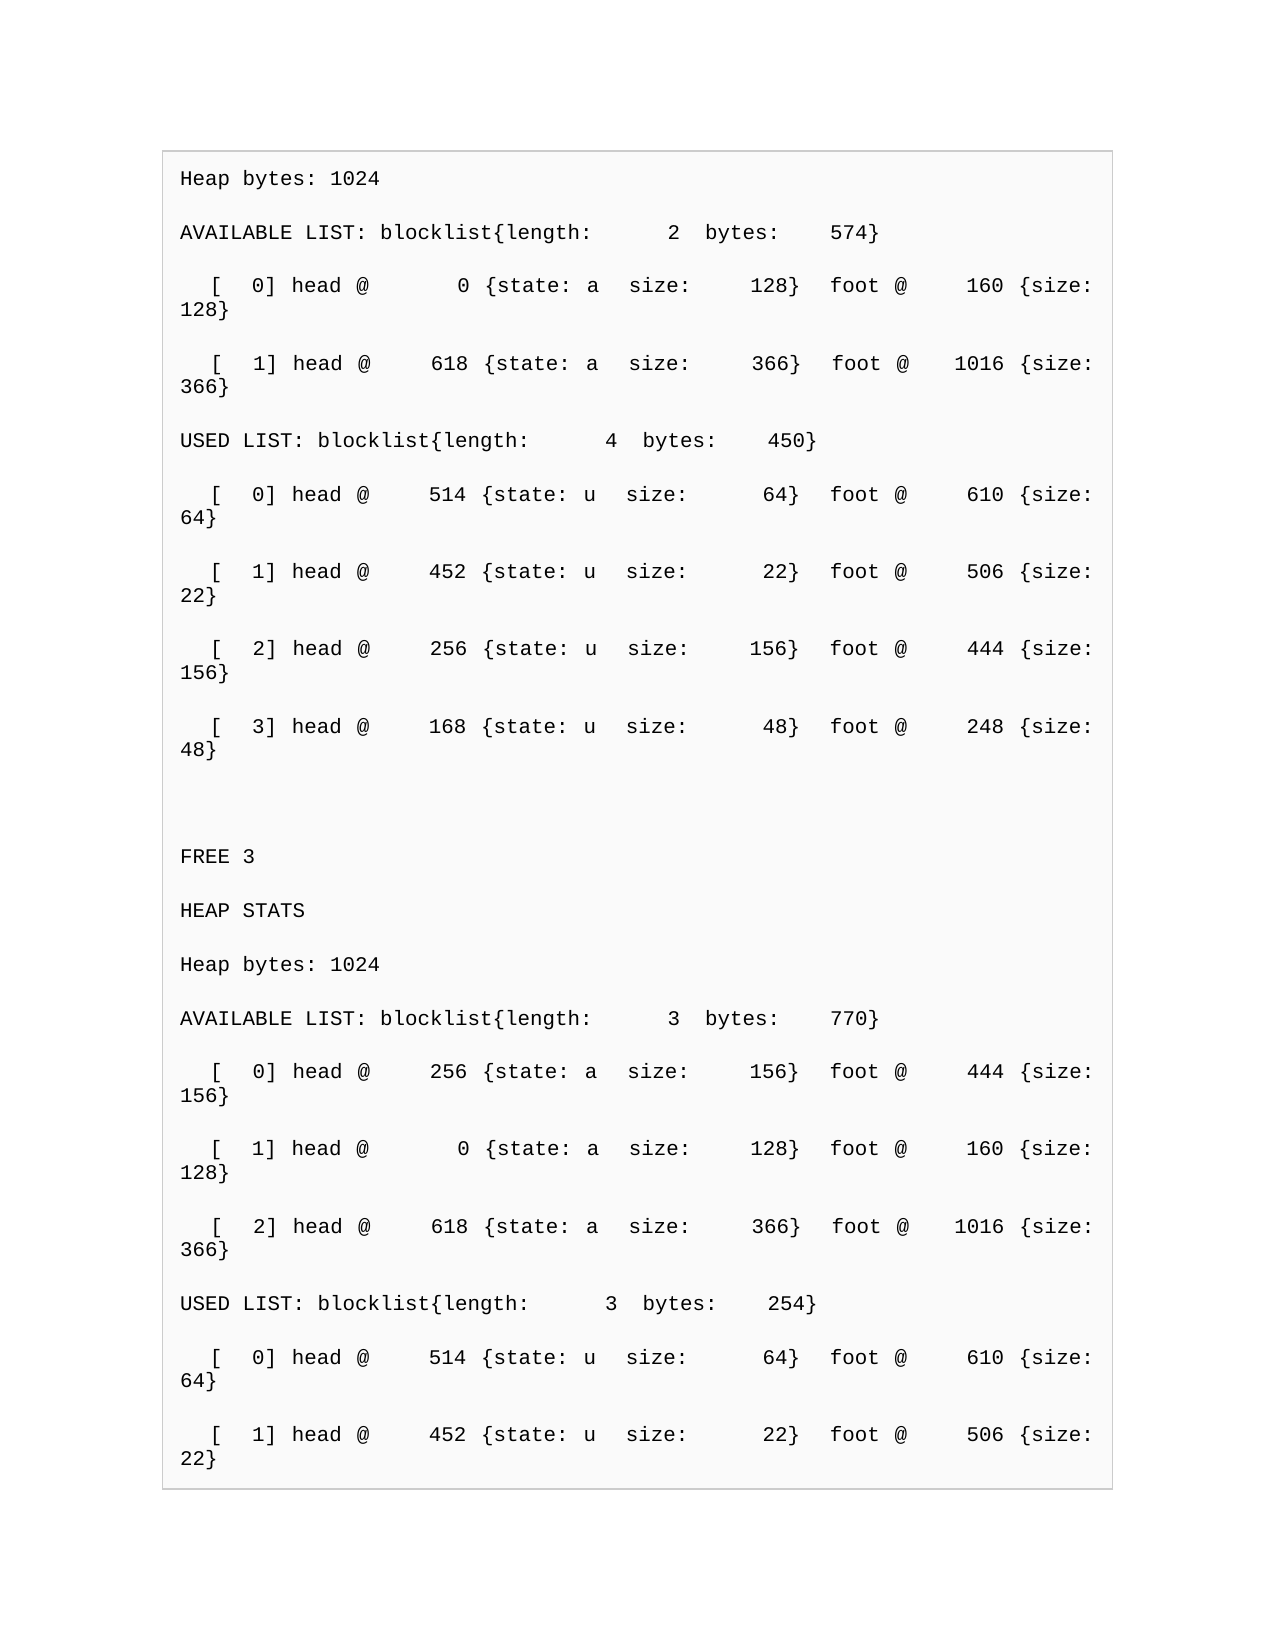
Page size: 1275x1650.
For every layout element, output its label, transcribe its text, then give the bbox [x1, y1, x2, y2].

text [ 1] head @ 0 {state: a size: 128} foot @ 160 {size: 128} [163, 1120, 1112, 1186]
text [ 1] head @ 618 {state: a size: 366} foot @ 1016 {size: 366} [163, 334, 1112, 400]
text USED LIST: blocklist{length: 3 bytes: 254} [163, 1275, 1112, 1317]
text AVAILABLE LIST: blocklist{length: 2 bytes: 574} [163, 204, 1112, 246]
text AVAILABLE LIST: blocklist{length: 3 bytes: 770} [163, 989, 1112, 1031]
text Heap bytes: 1024 [163, 936, 1112, 977]
text [ 3] head @ 168 {state: u size: 48} foot @ 248 {size: 48} [163, 697, 1112, 763]
text Heap bytes: 1024 [163, 152, 1112, 192]
text [ 1] head @ 452 {state: u size: 22} foot @ 506 {size: 22} [163, 543, 1112, 608]
text [ 0] head @ 514 {state: u size: 64} foot @ 610 {size: 64} [163, 466, 1112, 531]
text [ 0] head @ 514 {state: u size: 64} foot @ 610 {size: 64} [163, 1328, 1112, 1394]
text [ 2] head @ 618 {state: a size: 366} foot @ 1016 {size: 366} [163, 1197, 1112, 1263]
text [ 0] head @ 256 {state: a size: 156} foot @ 444 {size: 156} [163, 1043, 1112, 1108]
text USED LIST: blocklist{length: 4 bytes: 450} [163, 412, 1112, 454]
text HEAP STATS [163, 882, 1112, 924]
text FREE 3 [163, 828, 1112, 870]
text [ 1] head @ 452 {state: u size: 22} foot @ 506 {size: 22} [163, 1406, 1112, 1488]
text [ 2] head @ 256 {state: u size: 156} foot @ 444 {size: 156} [163, 620, 1112, 686]
text [ 0] head @ 0 {state: a size: 128} foot @ 160 {size: 128} [163, 257, 1112, 323]
